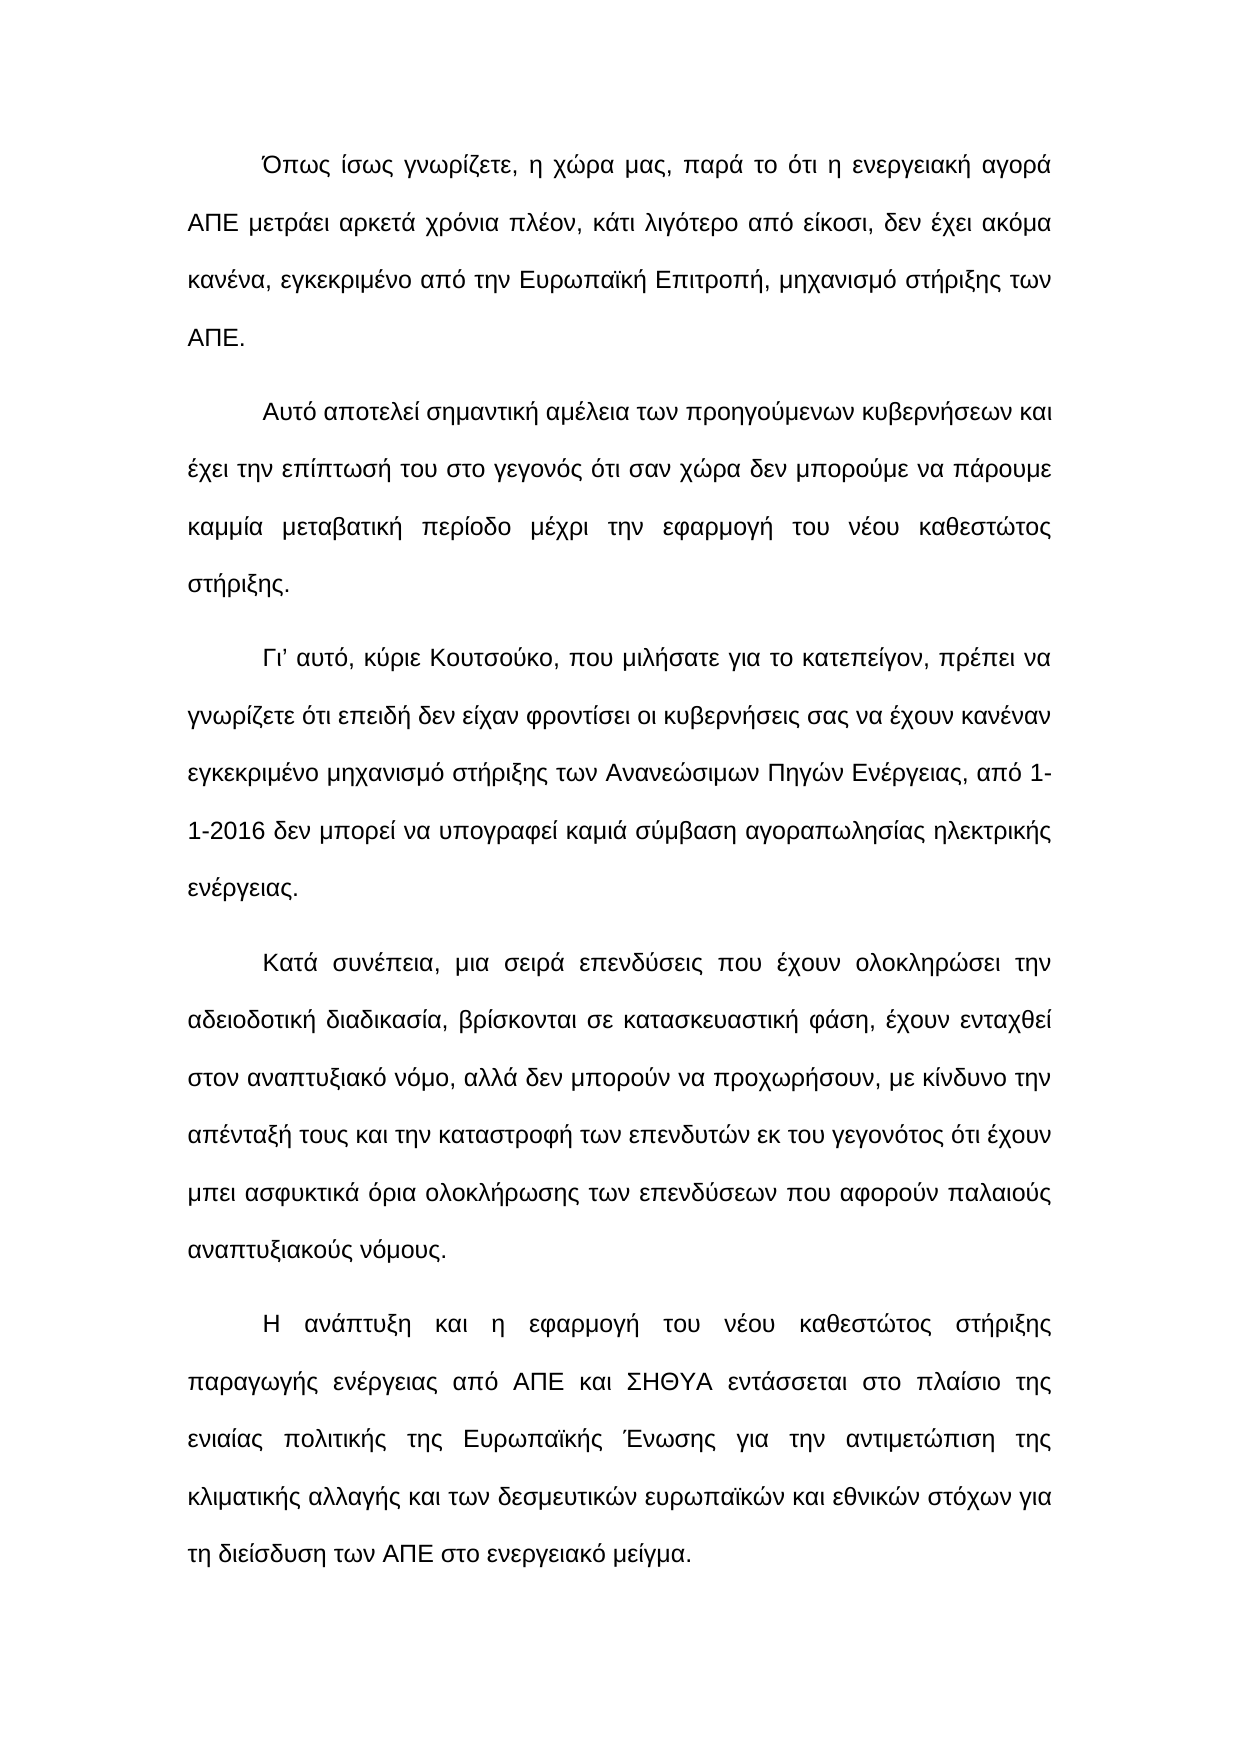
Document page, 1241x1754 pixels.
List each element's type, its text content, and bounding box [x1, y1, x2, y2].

text Αυτό αποτελεί σημαντική αμέλεια των προηγούμενων κυβερνήσεων και έχει την επίπτωσή του στο γεγονός ότι σαν χώρα δεν μπορούμε να πάρουμε καμμία μεταβατική περίοδο μέχρι την εφαρμογή του νέου καθεστώτος στήριξης. [187, 397, 1053, 598]
text Όπως ίσως γνωρίζετε, η χώρα μας, παρά το ότι η ενεργειακή αγορά ΑΠΕ μετράει αρκετά χρόνια πλέον, κάτι λιγότερο από είκοσι, δεν έχει ακόμα κανένα, εγκεκριμένο από την Ευρωπαϊκή Επιτροπή, μηχανισμό στήριξης των ΑΠΕ. [187, 150, 1053, 351]
text Κατά συνέπεια, μια σειρά επενδύσεις που έχουν ολοκληρώσει την αδειοδοτική διαδικασία, βρίσκονται σε κατασκευαστική φάση, έχουν ενταχθεί στον αναπτυξιακό νόμο, αλλά δεν μπορούν να προχωρήσουν, με κίνδυνο την απένταξή τους και την καταστροφή των επενδυτών εκ του γεγονότος ότι έχουν μπει ασφυκτικά όρια ολοκλήρωσης των επενδύσεων που αφορούν παλαιούς αναπτυξιακούς νόμους. [187, 947, 1053, 1264]
text Η ανάπτυξη και η εφαρμογή του νέου καθεστώτος στήριξης παραγωγής ενέργειας από ΑΠΕ και ΣΗΘΥΑ εντάσσεται στο πλαίσιο της ενιαίας πολιτικής της Ευρωπαϊκής Ένωσης για την αντιμετώπιση της κλιματικής αλλαγής και των δεσμευτικών ευρωπαϊκών και εθνικών στόχων για τη διείσδυση των ΑΠΕ στο ενεργειακό μείγμα. [187, 1309, 1053, 1568]
text Γι’ αυτό, κύριε Κουτσούκο, που μιλήσατε για το κατεπείγον, πρέπει να γνωρίζετε ότι επειδή δεν είχαν φροντίσει οι κυβερνήσεις σας να έχουν κανέναν εγκεκριμένο μηχανισμό στήριξης των Ανανεώσιμων Πηγών Ενέργειας, από 1-1-2016 δεν μπορεί να υπογραφεί καμιά σύμβαση αγοραπωλησίας ηλεκτρικής ενέργειας. [187, 643, 1053, 902]
